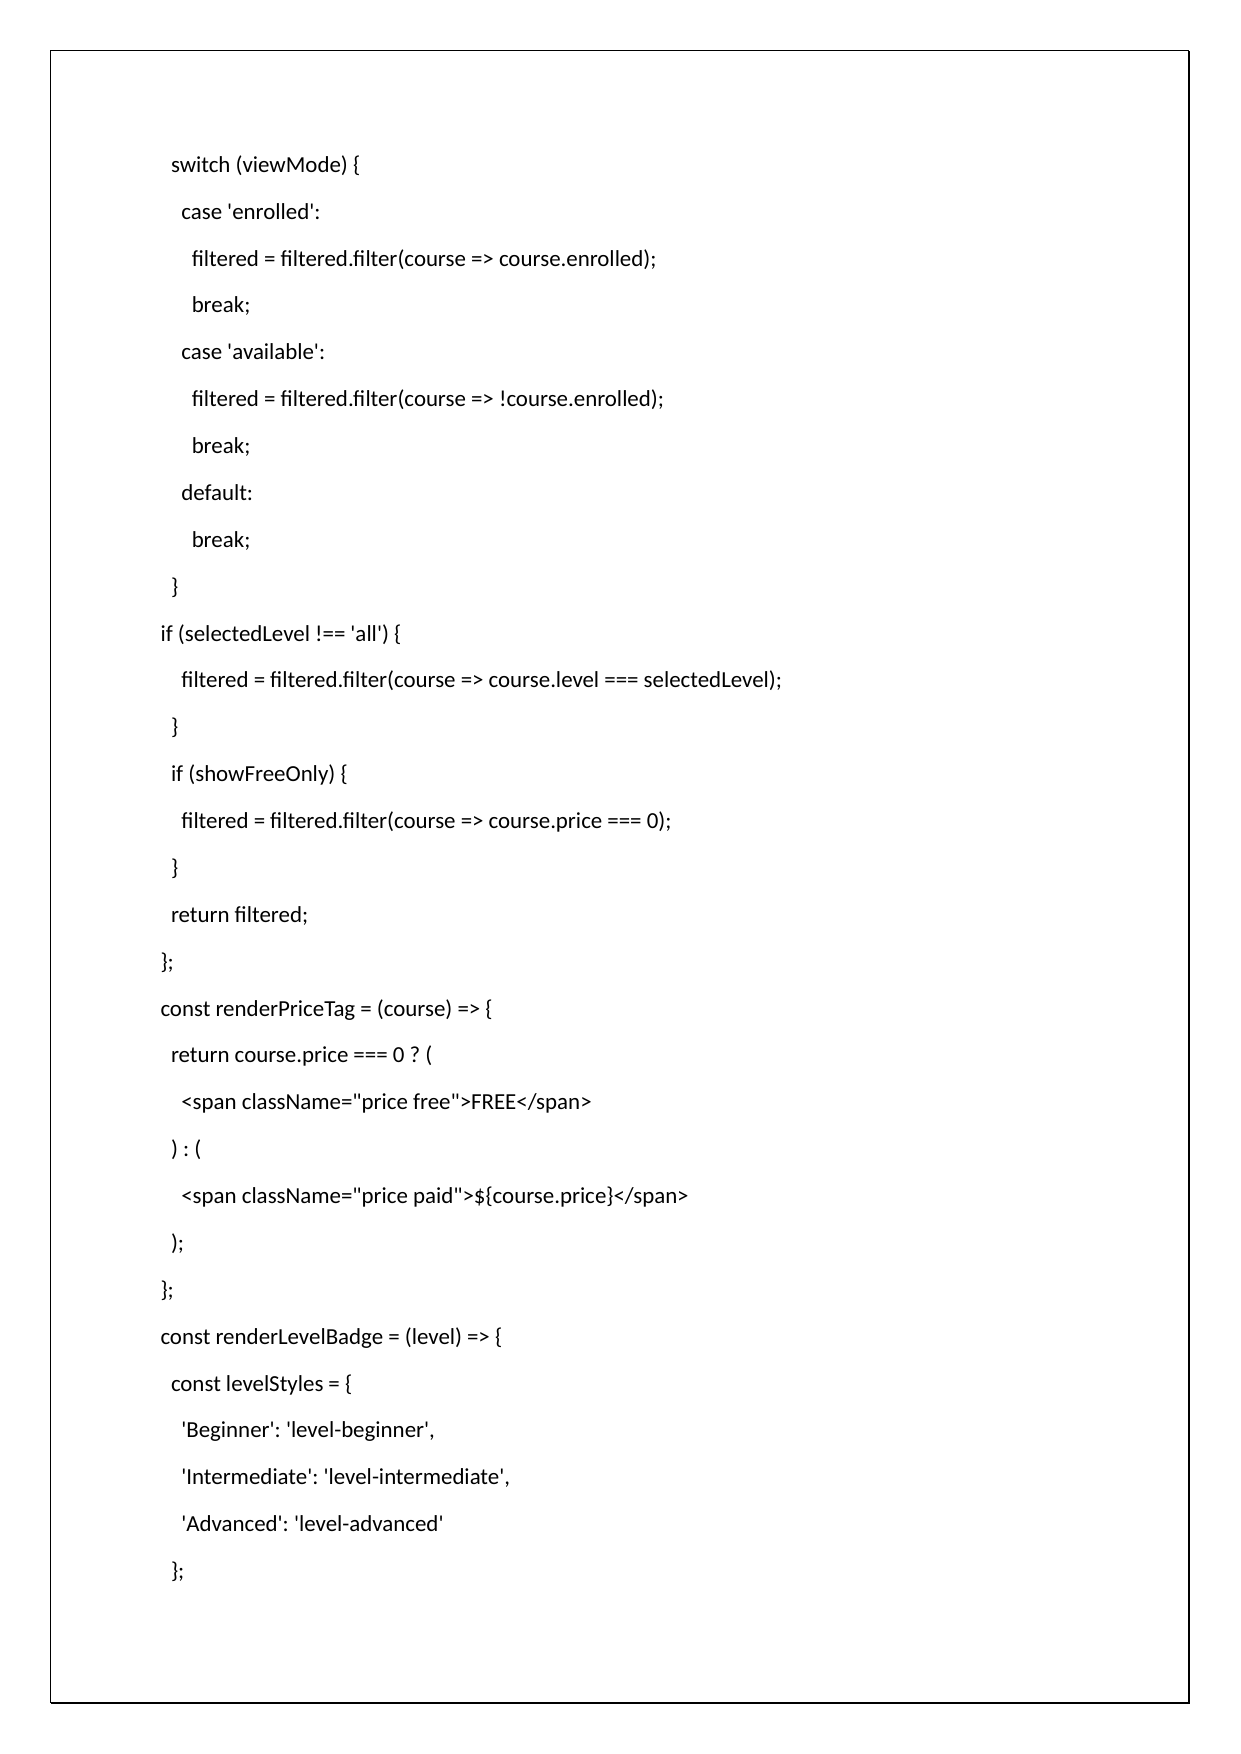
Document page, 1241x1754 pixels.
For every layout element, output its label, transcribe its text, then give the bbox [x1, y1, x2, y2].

text const levelStyles = { [150, 1369, 1089, 1397]
text } [150, 572, 1089, 600]
text if (showFreeOnly) { [150, 759, 1089, 787]
text break; [150, 291, 1089, 319]
text return course.price === 0 ? ( [150, 1041, 1089, 1069]
text case 'enrolled': [150, 197, 1089, 225]
text 'Intermediate': 'level-intermediate', [150, 1462, 1089, 1491]
text }; [150, 947, 1089, 975]
text break; [150, 431, 1089, 459]
text 'Beginner': 'level-beginner', [150, 1416, 1089, 1444]
text filtered = filtered.filter(course => !course.enrolled); [150, 384, 1089, 412]
text const renderPriceTag = (course) => { [150, 994, 1089, 1022]
text filtered = filtered.filter(course => course.price === 0); [150, 806, 1089, 834]
text return filtered; [150, 900, 1089, 928]
text filtered = filtered.filter(course => course.level === selectedLevel); [150, 666, 1089, 694]
text } [150, 712, 1089, 741]
text 'Advanced': 'level-advanced' [150, 1509, 1089, 1537]
text }; [150, 1556, 1089, 1584]
text ); [150, 1228, 1089, 1256]
text }; [150, 1275, 1089, 1303]
text ) : ( [150, 1134, 1089, 1162]
text <span className="price paid">${course.price}</span> [150, 1181, 1089, 1209]
text if (selectedLevel !== 'all') { [150, 619, 1089, 647]
text break; [150, 525, 1089, 553]
text switch (viewMode) { [150, 150, 1089, 178]
text default: [150, 478, 1089, 506]
text <span className="price free">FREE</span> [150, 1087, 1089, 1116]
text case 'available': [150, 337, 1089, 366]
text filtered = filtered.filter(course => course.enrolled); [150, 244, 1089, 272]
text const renderLevelBadge = (level) => { [150, 1322, 1089, 1350]
text } [150, 853, 1089, 881]
